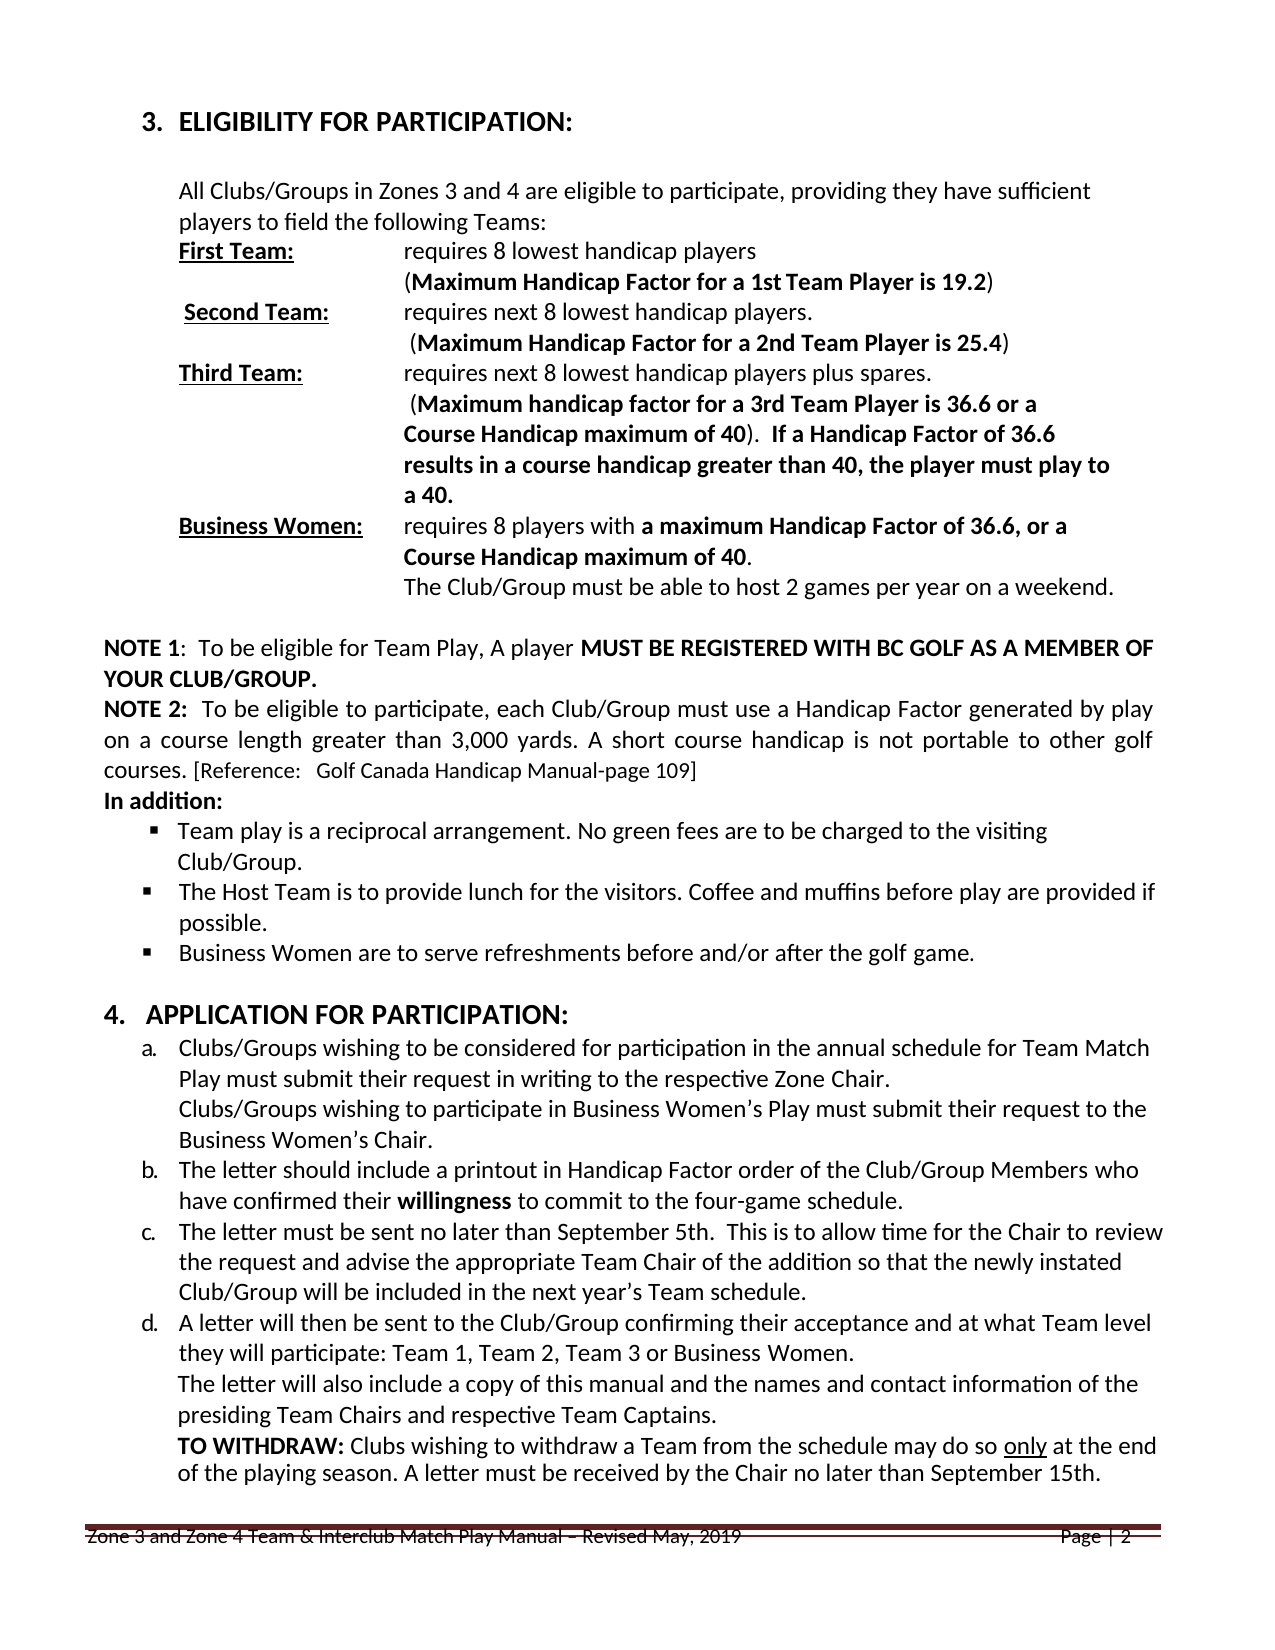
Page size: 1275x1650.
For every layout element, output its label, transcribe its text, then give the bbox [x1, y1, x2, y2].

list The Host Team is to provide lunch for the visitors. Coffee and muffins before play are provided if possible. [141, 876, 1158, 937]
list Clubs/Groups wishing to be considered for participation in the annual schedule for Team Match Play must submit their request in writing to the respective Zone Chair. [141, 1032, 1150, 1093]
text Business Women: requires 8 players with a maximum Handicap Factor of 36.6, or a Course Handicap maximum of 40. [178, 510, 1138, 571]
text (Maximum Handicap Factor for a 2nd Team Player is 25.4) Third Team: requires next 8 lowest handicap players plus spares. [178, 327, 1019, 388]
text All Clubs/Groups in Zones 3 and 4 are eligible to participate, providing they have sufficient players to field the following Teams: [178, 175, 1132, 236]
list Team play is a reciprocal arrangement. No green fees are to be charged to the visiting Club/Group. [148, 815, 1047, 876]
list The letter must be sent no later than September 5th. This is to allow time for the Chair to review [141, 1216, 1185, 1246]
text TO WITHDRAW: Clubs wishing to withdraw a Team from the schedule may do so only at the end of the playing season. A letter must be received by the Chair no later than September 15th. [177, 1433, 1164, 1487]
text The letter will also include a copy of this manual and the names and contact information of the presiding Team Chairs and respective Team Captains. [177, 1369, 1143, 1430]
subtitle (Maximum handicap factor for a 3rd Team Player is 36.6 or a Course Handicap maximum of 40). If a Handicap Factor of 36.6 results in a course handicap greater than 40, the player must play to a 40. [404, 388, 1111, 510]
list The letter should include a printout in Handicap Factor order of the Club/Group Members who have confirmed their willingness to commit to the four-game schedule. [141, 1154, 1140, 1216]
subtitle In addition: [103, 785, 1185, 815]
text Clubs/Groups wishing to participate in Business Women’s Play must submit their request to the Business Women’s Chair. [178, 1093, 1185, 1154]
subtitle APPLICATION FOR PARTICIPATION: [103, 996, 1185, 1032]
subtitle ELIGIBILITY FOR PARTICIPATION: [141, 103, 1185, 139]
text First Team: requires 8 lowest handicap players [178, 236, 1185, 265]
text (Maximum Handicap Factor for a 1st Team Player is 19.2) Second Team: requires next 8 lowest handicap players. [184, 266, 1013, 327]
text The Club/Group must be able to host 2 games per year on a weekend. [404, 571, 1185, 602]
text NOTE 1: To be eligible for Team Play, A player MUST BE REGISTERED WITH BC GOLF AS A MEMBER OF YOUR CLUB/GROUP. [103, 632, 1155, 693]
text the request and advise the appropriate Team Chair of the addition so that the newly instated Club/Group will be included in the next year’s Team schedule. [178, 1246, 1125, 1307]
list A letter will then be sent to the Club/Group confirming their acceptance and at what Team level they will participate: Team 1, Team 2, Team 3 or Business Women. [141, 1307, 1153, 1368]
text NOTE 2: To be eligible to participate, each Club/Group must use a Handicap Factor generated by play on a course length greater than 3,000 yards. A short course handicap is not portable to other golf courses. [Reference: Golf Canada Handicap Manual-page 109] [103, 693, 1155, 785]
list Business Women are to serve refreshments before and/or after the golf game. [141, 937, 1185, 968]
